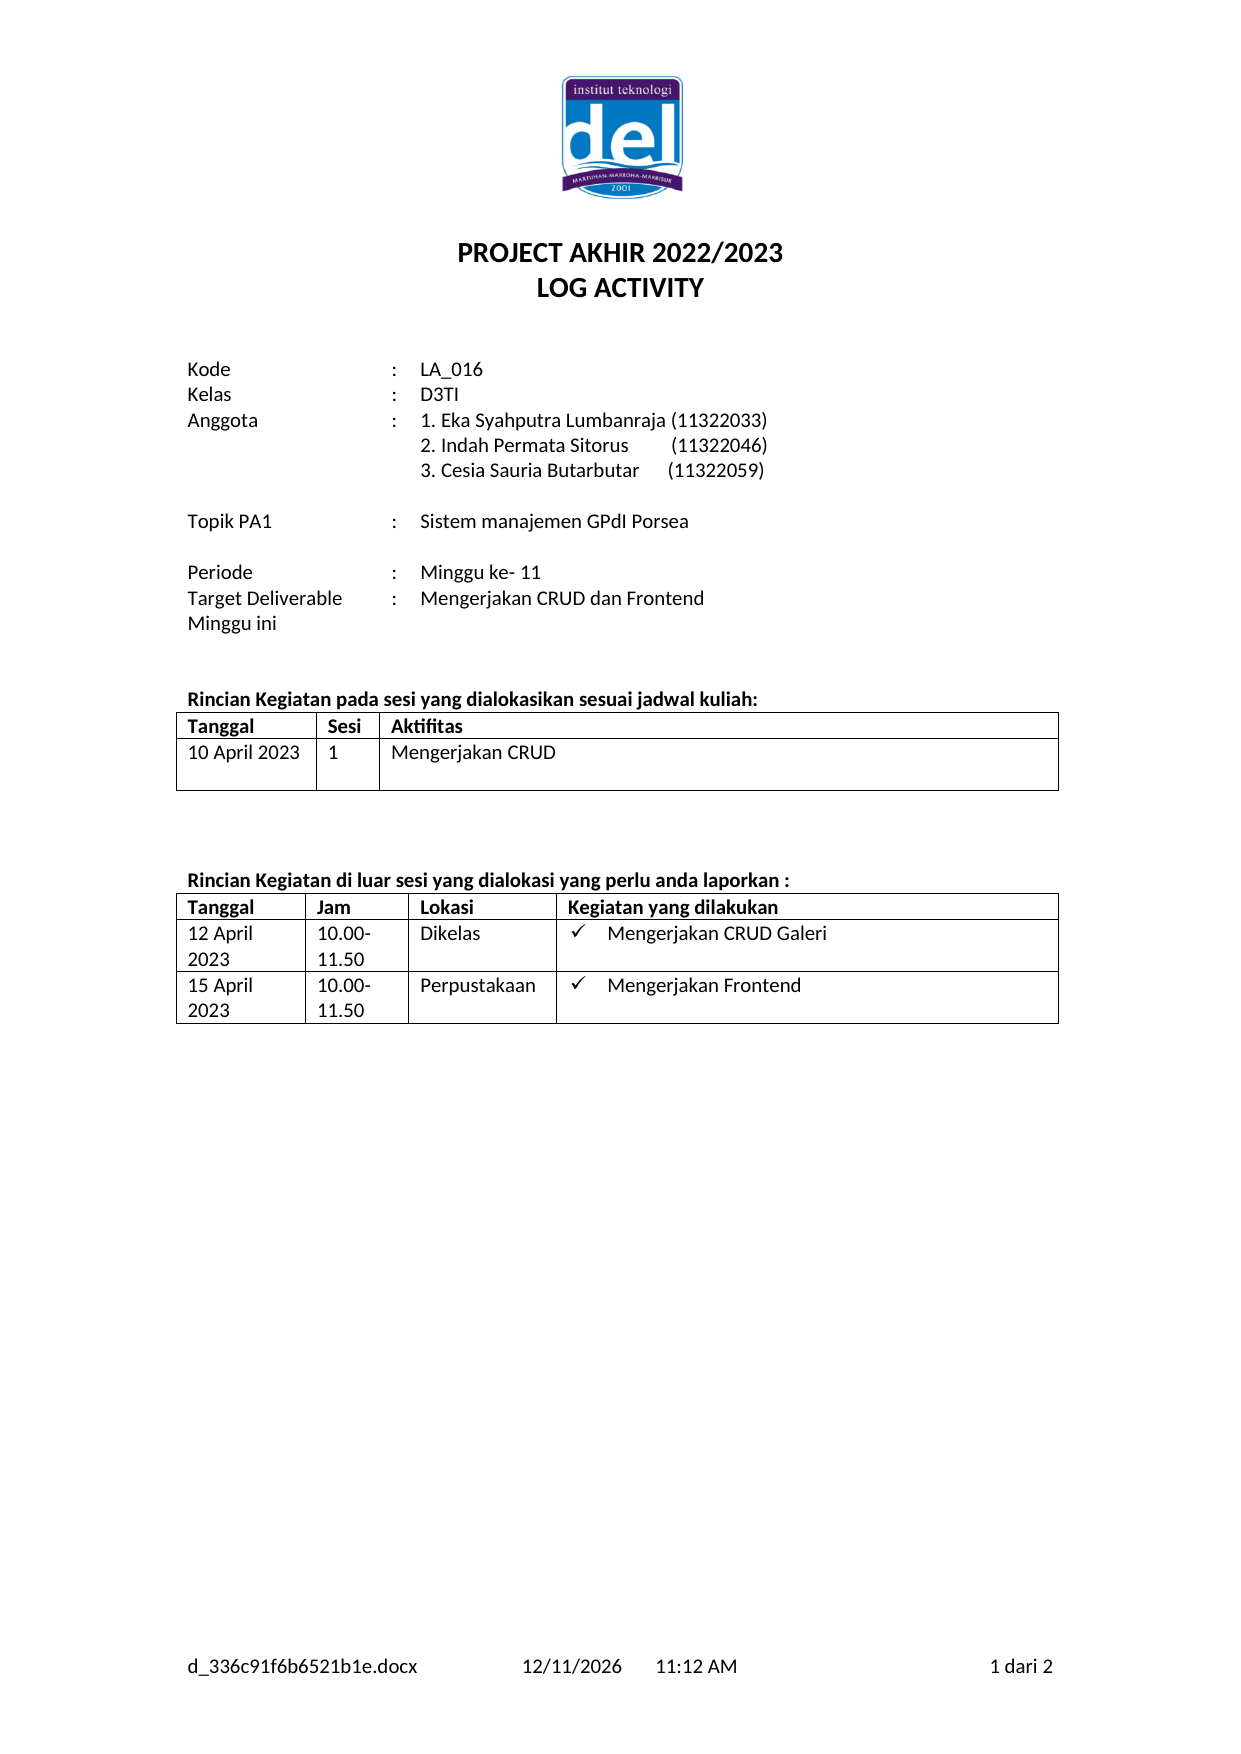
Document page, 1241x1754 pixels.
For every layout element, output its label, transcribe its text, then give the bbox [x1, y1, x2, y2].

table_header Tanggal [177, 713, 316, 738]
table_cell 12 April 2023 [177, 920, 305, 971]
table_header LA_016 [409, 356, 1059, 381]
table_header Kegiatan yang dilakukan [557, 894, 1058, 919]
table_cell : [380, 381, 409, 407]
table_cell : [380, 585, 409, 636]
table_cell Topik PA1 [176, 509, 379, 559]
table_cell : [380, 559, 409, 585]
table_cell Mengerjakan CRUD dan Frontend [409, 585, 1059, 636]
table_cell 1 [317, 739, 379, 790]
table_header Kode [176, 356, 379, 381]
table_cell Perpustakaan [409, 972, 556, 1023]
table_cell D3TI [409, 381, 1059, 407]
table_cell Kelas [176, 381, 379, 407]
table_cell 10.00-11.50 [306, 972, 408, 1023]
subtitle Rincian Kegiatan pada sesi yang dialokasikan sesuai jadwal kuliah: [187, 686, 1053, 712]
table_cell : [380, 509, 409, 559]
table_cell 10.00-11.50 [306, 920, 408, 971]
table_header : [380, 356, 409, 381]
table_header Tanggal [177, 894, 305, 919]
table_cell Anggota [176, 407, 379, 508]
table_cell Eka Syahputra Lumbanraja (11322033) Indah Permata Sitorus (11322046) Cesia Sauria Butarbutar (11322059) [409, 407, 1059, 508]
picture [555, 75, 686, 199]
table_cell Dikelas [409, 920, 556, 971]
table_cell 10 April 2023 [177, 739, 316, 790]
table_header Sesi [317, 713, 379, 738]
table_cell Mengerjakan Frontend [557, 972, 1058, 1023]
table_cell Target Deliverable Minggu ini [176, 585, 379, 636]
subtitle Rincian Kegiatan di luar sesi yang dialokasi yang perlu anda laporkan : [187, 867, 1053, 893]
table_cell 15 April 2023 [177, 972, 305, 1023]
table_cell Sistem manajemen GPdI Porsea [409, 509, 1059, 559]
table_cell : [380, 407, 409, 508]
table_header Lokasi [409, 894, 556, 919]
table_cell Mengerjakan CRUD Galeri [557, 920, 1058, 971]
table_header Aktifitas [380, 713, 1058, 738]
table_header Jam [306, 894, 408, 919]
table_cell Minggu ke- 11 [409, 559, 1059, 585]
table_cell Periode [176, 559, 379, 585]
table_cell Mengerjakan CRUD [380, 739, 1058, 790]
